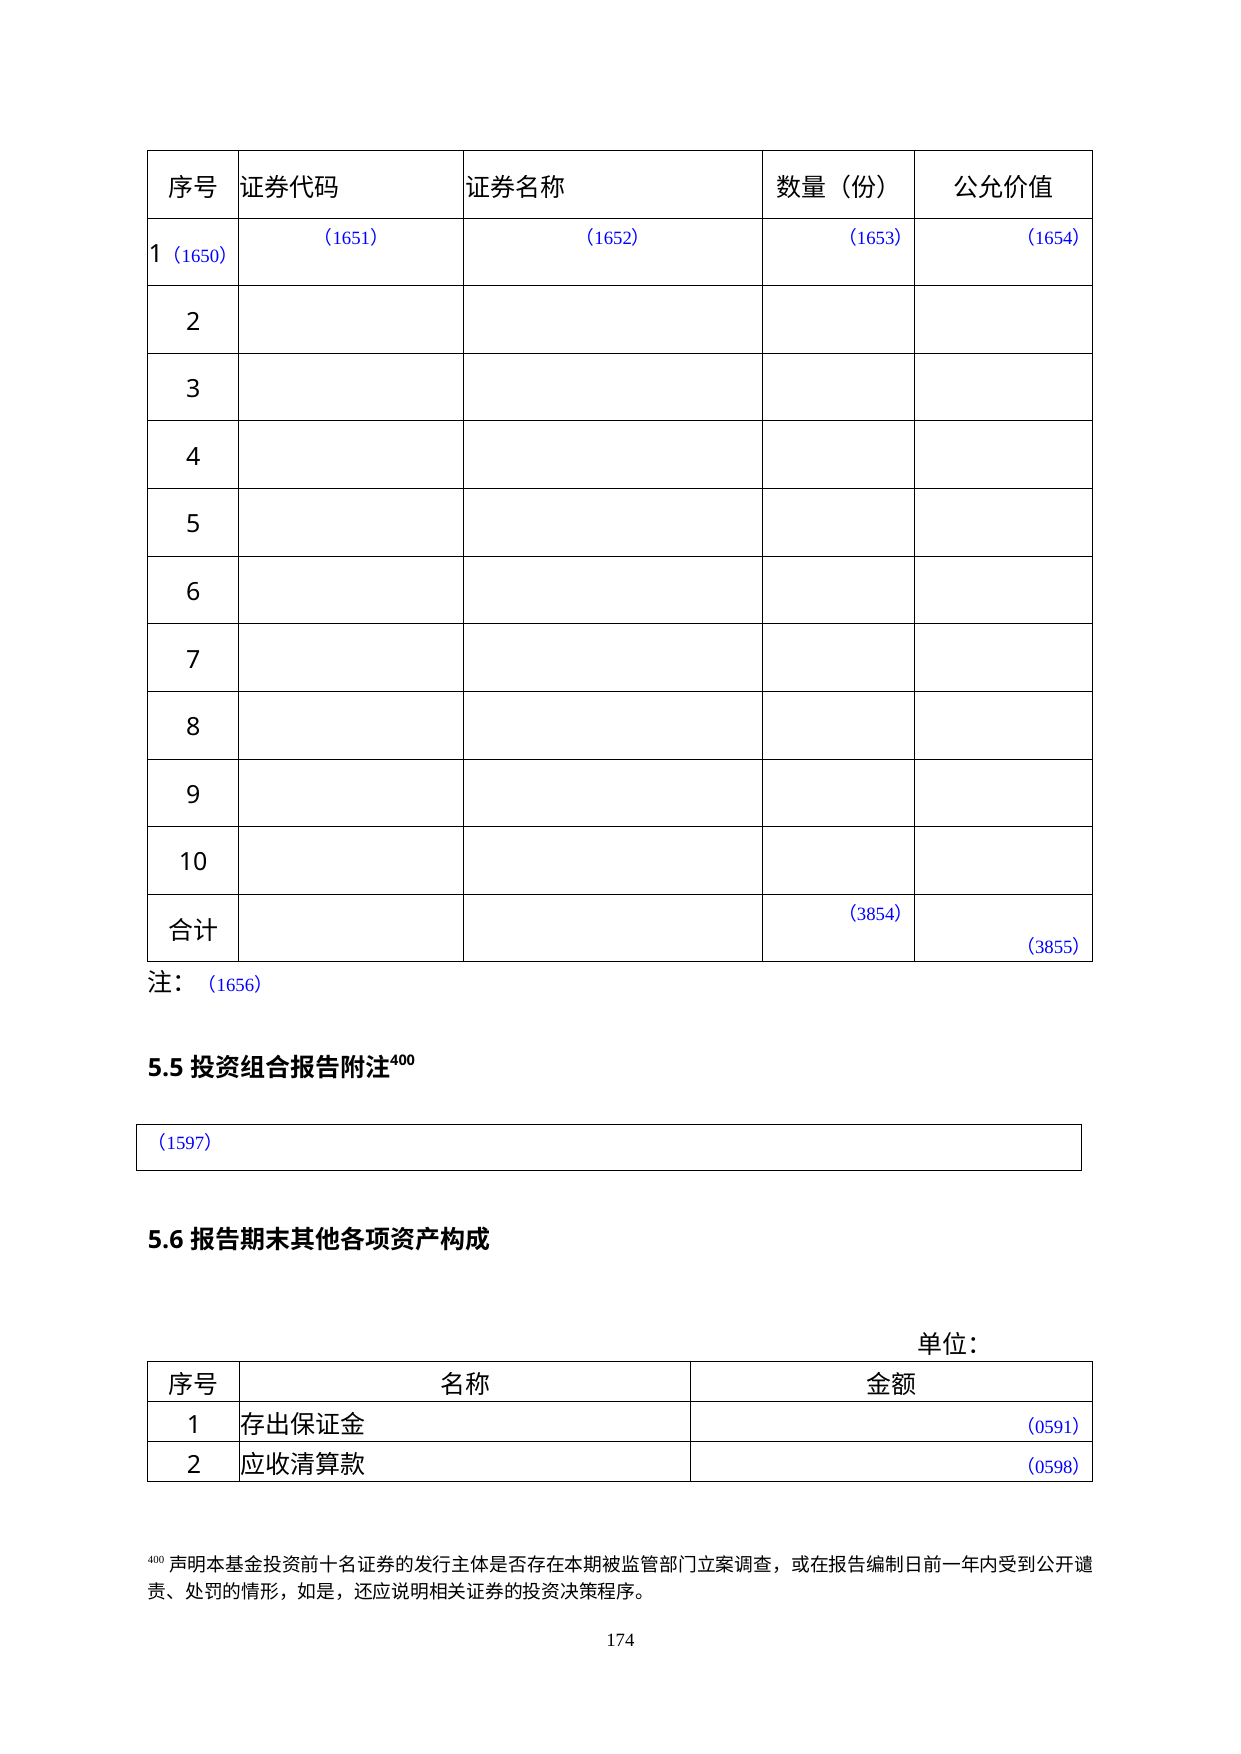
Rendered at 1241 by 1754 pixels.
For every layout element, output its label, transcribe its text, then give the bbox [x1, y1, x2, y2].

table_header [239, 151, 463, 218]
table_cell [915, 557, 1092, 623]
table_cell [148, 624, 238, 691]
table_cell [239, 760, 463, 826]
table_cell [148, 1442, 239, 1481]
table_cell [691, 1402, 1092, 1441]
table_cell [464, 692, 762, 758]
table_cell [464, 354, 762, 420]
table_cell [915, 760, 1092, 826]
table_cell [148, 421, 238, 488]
text 注：（1656） [148, 962, 1092, 998]
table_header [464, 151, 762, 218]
subtitle 5.5 投资组合报告附注 [148, 1033, 1092, 1098]
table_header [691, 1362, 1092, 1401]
text 单位： [148, 1296, 992, 1361]
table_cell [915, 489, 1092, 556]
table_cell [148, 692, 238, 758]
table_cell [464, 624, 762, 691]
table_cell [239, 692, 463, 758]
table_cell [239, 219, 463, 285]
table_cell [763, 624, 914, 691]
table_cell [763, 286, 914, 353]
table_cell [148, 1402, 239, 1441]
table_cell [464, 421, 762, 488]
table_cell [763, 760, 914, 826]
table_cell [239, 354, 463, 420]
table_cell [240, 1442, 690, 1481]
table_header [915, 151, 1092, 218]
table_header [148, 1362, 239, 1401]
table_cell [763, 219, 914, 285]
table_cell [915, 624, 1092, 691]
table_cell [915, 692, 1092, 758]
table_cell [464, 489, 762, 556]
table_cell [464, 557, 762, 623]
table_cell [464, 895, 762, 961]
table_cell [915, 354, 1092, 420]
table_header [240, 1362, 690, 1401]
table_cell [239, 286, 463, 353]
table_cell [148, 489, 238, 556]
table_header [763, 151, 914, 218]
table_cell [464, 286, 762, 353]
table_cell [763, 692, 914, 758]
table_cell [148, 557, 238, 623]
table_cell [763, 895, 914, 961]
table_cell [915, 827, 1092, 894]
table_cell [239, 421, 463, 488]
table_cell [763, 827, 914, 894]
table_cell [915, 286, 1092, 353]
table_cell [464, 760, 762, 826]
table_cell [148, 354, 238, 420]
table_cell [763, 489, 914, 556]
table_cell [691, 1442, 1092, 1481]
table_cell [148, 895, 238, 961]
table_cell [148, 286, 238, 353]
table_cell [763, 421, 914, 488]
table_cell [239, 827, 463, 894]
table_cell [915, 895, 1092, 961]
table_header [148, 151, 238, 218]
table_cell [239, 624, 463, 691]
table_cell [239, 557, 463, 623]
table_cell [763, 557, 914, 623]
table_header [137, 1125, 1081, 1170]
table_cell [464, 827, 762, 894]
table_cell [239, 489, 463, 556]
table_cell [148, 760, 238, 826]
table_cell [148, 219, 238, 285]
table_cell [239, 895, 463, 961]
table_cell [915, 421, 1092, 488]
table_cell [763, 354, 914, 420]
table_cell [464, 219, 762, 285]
subtitle 5.6 报告期末其他各项资产构成 [148, 1205, 1092, 1270]
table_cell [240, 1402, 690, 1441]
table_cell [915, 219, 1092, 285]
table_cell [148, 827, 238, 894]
